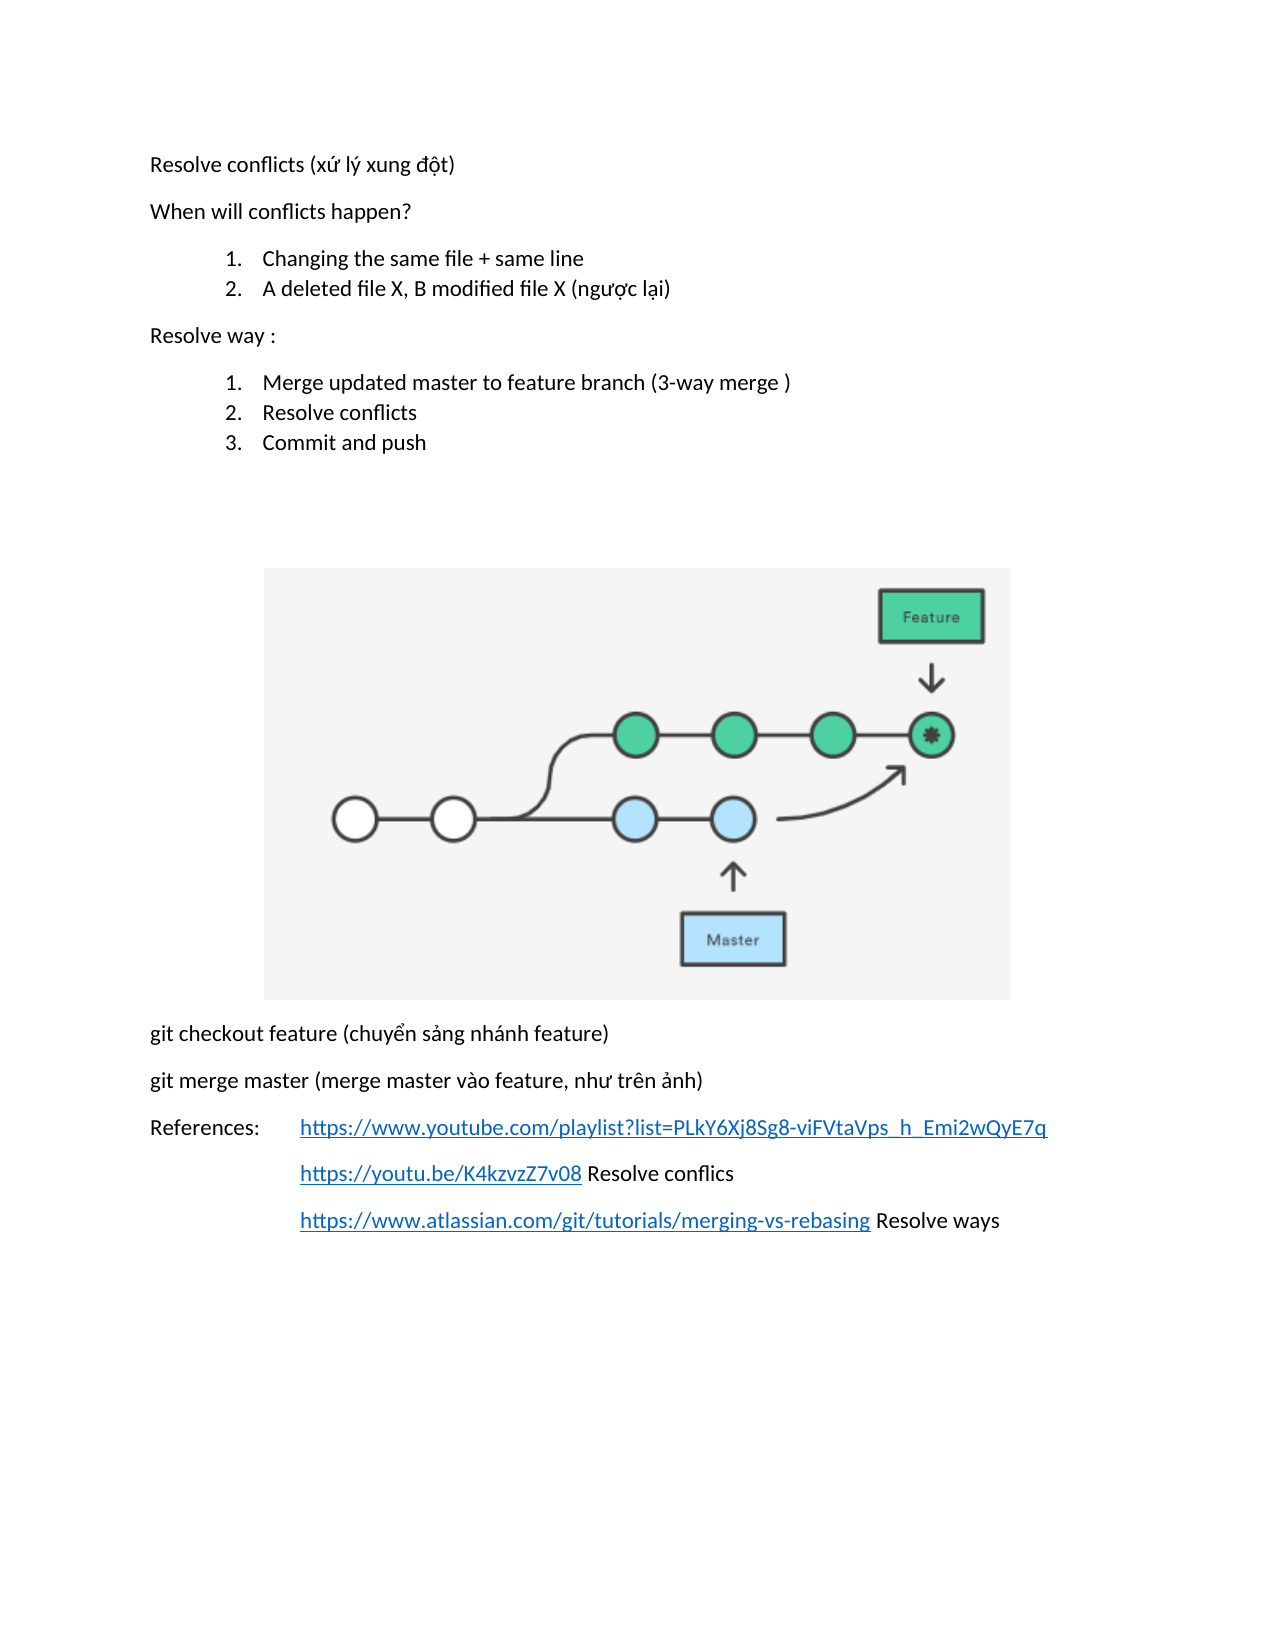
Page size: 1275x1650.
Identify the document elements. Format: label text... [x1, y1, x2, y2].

text git checkout feature (chuyển sảng nhánh feature) [150, 1019, 1125, 1047]
list A deleted file X, B modified file X (ngược lại) [225, 274, 1125, 302]
text Resolve way : [150, 321, 1125, 349]
text https://www.atlassian.com/git/tutorials/merging-vs-rebasing Resolve ways [150, 1206, 1125, 1234]
text Resolve conflicts (xứ lý xung đột) [150, 150, 1125, 178]
text References: https://www.youtube.com/playlist?list=PLkY6Xj8Sg8-viFVtaVps_h_Emi2wQyE7q [150, 1113, 1125, 1141]
list Commit and push [225, 428, 1125, 456]
text git merge master (merge master vào feature, như trên ảnh) [150, 1066, 1125, 1094]
picture [264, 568, 1011, 1000]
text https://youtu.be/K4kzvzZ7v08 Resolve conflics [150, 1159, 1125, 1187]
text When will conflicts happen? [150, 197, 1125, 225]
list Merge updated master to feature branch (3-way merge ) [225, 368, 1125, 396]
list Resolve conflicts [225, 398, 1125, 426]
list Changing the same file + same line [225, 244, 1125, 272]
